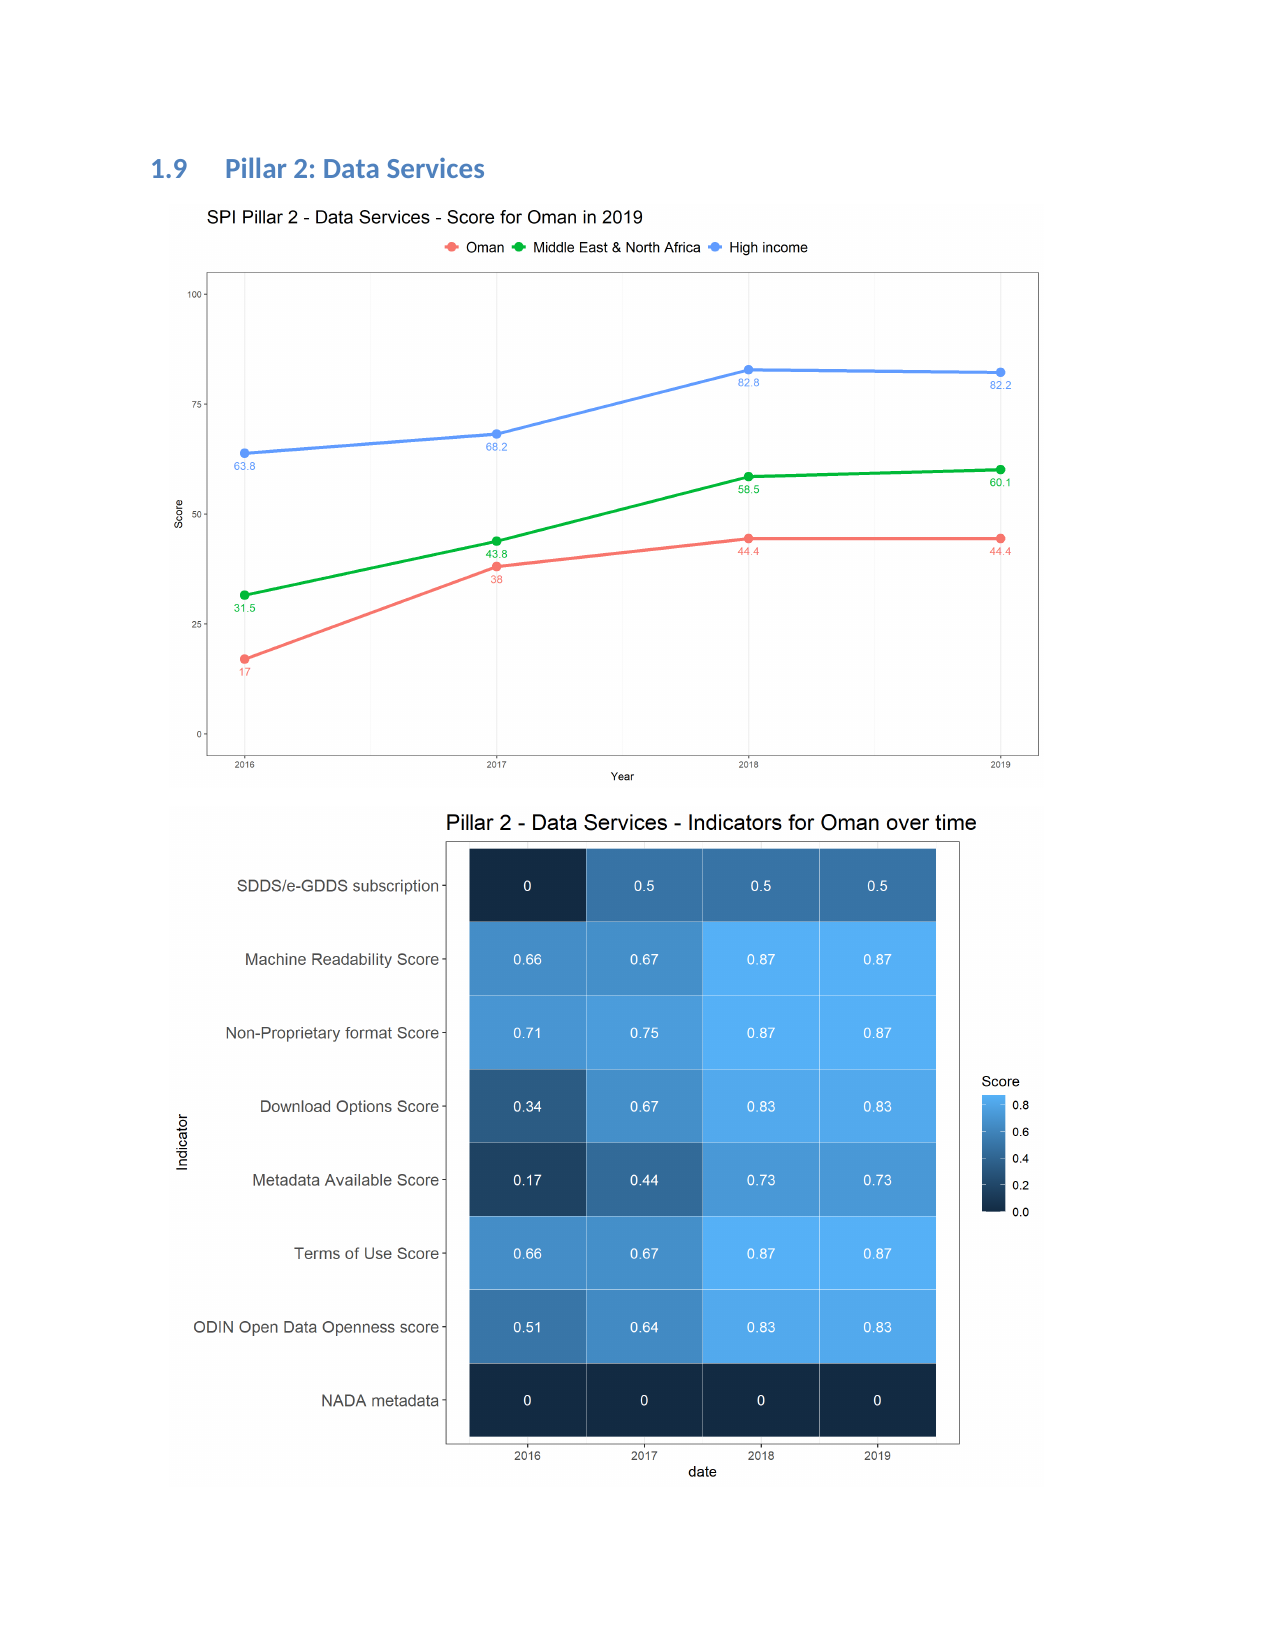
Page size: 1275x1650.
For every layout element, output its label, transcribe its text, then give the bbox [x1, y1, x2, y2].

picture [168, 204, 1044, 788]
picture [168, 806, 1044, 1487]
subtitle 1.9 Pillar 2: Data Services [150, 150, 1125, 186]
